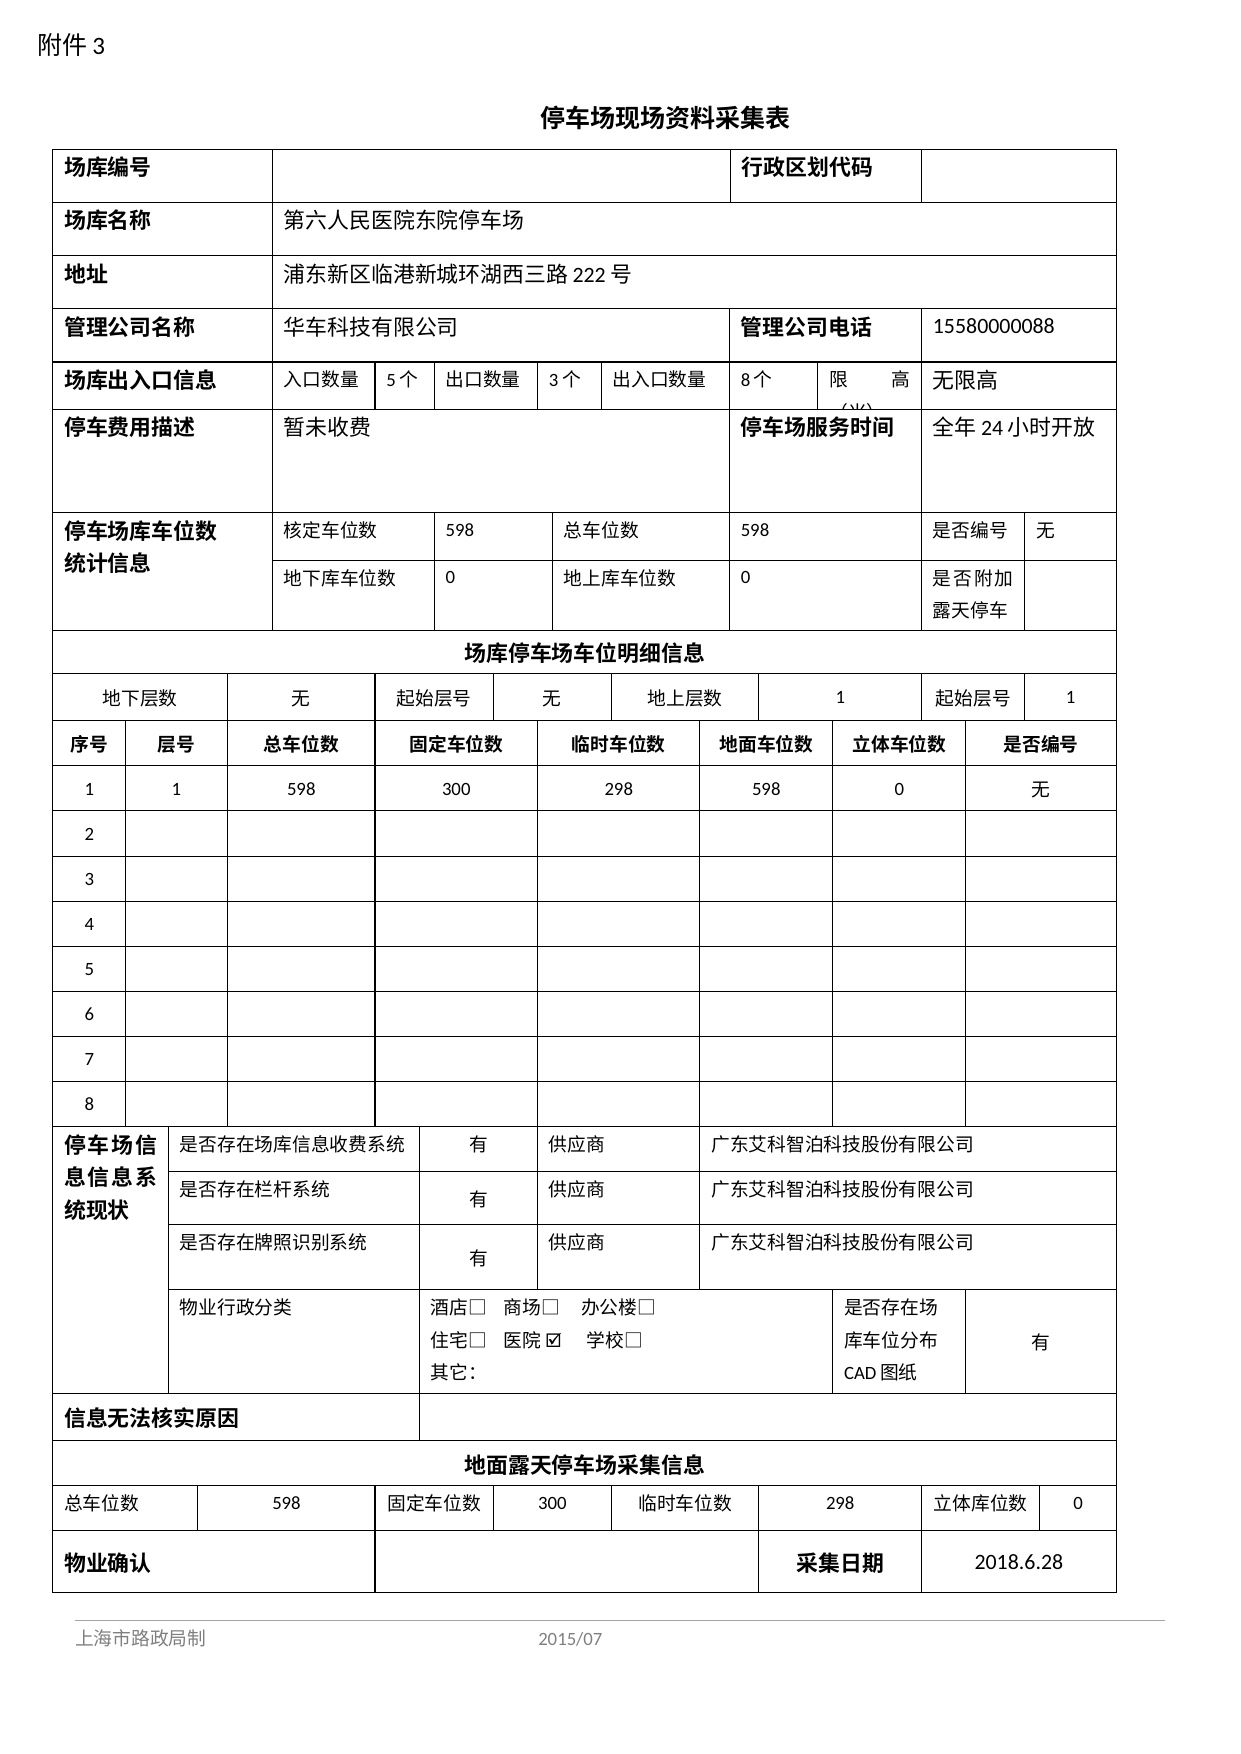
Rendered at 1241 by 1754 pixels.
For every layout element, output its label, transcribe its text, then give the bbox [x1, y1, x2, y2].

table_cell [228, 1037, 374, 1081]
table_cell 8个 [730, 363, 817, 408]
table_cell 无 [228, 674, 374, 720]
table_cell 是否附加露天停车 [922, 561, 1024, 630]
table_cell 有 [420, 1127, 537, 1171]
table_cell 地上库车位数 [553, 561, 729, 630]
table_cell [700, 902, 832, 946]
table_cell [833, 992, 965, 1036]
table_cell [126, 992, 227, 1036]
table_cell 起始层号 [922, 674, 1024, 720]
table_cell [833, 902, 965, 946]
table_cell 2018.6.28 [922, 1531, 1116, 1592]
table_cell 298 [538, 766, 699, 810]
table_cell 华车科技有限公司 [273, 309, 729, 361]
table_cell 停车场库车位数 统计信息 [53, 513, 272, 630]
table_cell 总车位数 [53, 1486, 197, 1530]
table_cell 2 [53, 811, 125, 856]
table_cell [966, 857, 1116, 901]
table_cell 7 [53, 1037, 125, 1081]
table_cell 全年24小时开放 [922, 410, 1116, 512]
table_cell 15580000088 [922, 309, 1116, 361]
table_cell 第六人民医院东院停车场 [273, 203, 1116, 255]
table_cell [833, 947, 965, 991]
table_cell 供应商 [538, 1127, 699, 1171]
table_cell [376, 1531, 758, 1592]
table_cell [126, 1082, 227, 1126]
table_cell [833, 857, 965, 901]
table_cell 是否存在牌照识别系统 [169, 1225, 419, 1289]
table_cell [538, 857, 699, 901]
table_cell 3个 [538, 363, 601, 408]
table_cell [228, 902, 374, 946]
table_cell 1 [53, 766, 125, 810]
table_cell 临时车位数 [538, 721, 699, 765]
table_cell 场库出入口信息 [53, 363, 272, 408]
table_cell 1 [759, 674, 921, 720]
table_cell 598 [730, 513, 921, 560]
table_cell 临时车位数 [612, 1486, 758, 1530]
table_cell 是否编号 [922, 513, 1024, 560]
table_cell 0 [435, 561, 552, 630]
table_cell 固定车位数 [376, 721, 537, 765]
table_cell 广东艾科智泊科技股份有限公司 [700, 1172, 1116, 1224]
table_cell 广东艾科智泊科技股份有限公司 [700, 1225, 1116, 1289]
table_cell 采集日期 [759, 1531, 921, 1592]
table_cell 起始层号 [376, 674, 493, 720]
table_cell [700, 1082, 832, 1126]
table_cell 浦东新区临港新城环湖西三路222号 [273, 256, 1116, 308]
table_cell 立体库位数 [922, 1486, 1039, 1530]
table_cell 有 [966, 1290, 1116, 1393]
table_cell 出入口数量 [602, 363, 729, 408]
table_cell 酒店□ 商场□ 办公楼□ 住宅□ 医院 学校□ 其它： [420, 1290, 832, 1393]
table_cell [966, 902, 1116, 946]
table_cell [126, 857, 227, 901]
table_cell [126, 902, 227, 946]
table_cell [376, 992, 537, 1036]
table_cell 5个 [376, 363, 434, 408]
table_cell 6 [53, 992, 125, 1036]
table_cell [376, 857, 537, 901]
table_cell [420, 1394, 1116, 1440]
table_cell 场库名称 [53, 203, 272, 255]
table_header [273, 150, 730, 202]
table_cell [538, 811, 699, 856]
table_cell [966, 1037, 1116, 1081]
table_cell [538, 947, 699, 991]
table_cell 无 [494, 674, 611, 720]
table_cell [376, 902, 537, 946]
table_cell [700, 1037, 832, 1081]
table_cell [966, 1082, 1116, 1126]
table_cell [376, 1037, 537, 1081]
table_cell [833, 811, 965, 856]
table_cell [376, 947, 537, 991]
table_cell 300 [494, 1486, 611, 1530]
table_cell [833, 1037, 965, 1081]
table_cell 是否编号 [966, 721, 1116, 765]
table_cell [538, 992, 699, 1036]
table_cell 地面露天停车场采集信息 [53, 1441, 1116, 1485]
table_cell 298 [759, 1486, 921, 1530]
table_cell 有 [420, 1225, 537, 1289]
table_cell 停车费用描述 [53, 410, 272, 512]
table_cell 是否存在场库信息收费系统 [169, 1127, 419, 1171]
table_cell 场库停车场车位明细信息 [53, 631, 1116, 673]
table_cell 598 [435, 513, 552, 560]
table_cell [228, 992, 374, 1036]
table_cell 地下库车位数 [273, 561, 434, 630]
table_cell 立体车位数 [833, 721, 965, 765]
table_cell 598 [228, 766, 374, 810]
table_cell 598 [198, 1486, 374, 1530]
table_cell 限高（米） [818, 363, 921, 408]
table_cell 管理公司名称 [53, 309, 272, 361]
table_cell 300 [376, 766, 537, 810]
table_cell [538, 1082, 699, 1126]
table_cell [833, 1082, 965, 1126]
table_cell 地址 [53, 256, 272, 308]
table_cell 地面车位数 [700, 721, 832, 765]
table_cell 598 [700, 766, 832, 810]
table_cell 物业行政分类 [169, 1290, 419, 1393]
table_cell 广东艾科智泊科技股份有限公司 [700, 1127, 1116, 1171]
table_cell [700, 947, 832, 991]
table_cell 供应商 [538, 1172, 699, 1224]
table_cell [538, 1037, 699, 1081]
table_cell 供应商 [538, 1225, 699, 1289]
table_cell 地上层数 [612, 674, 758, 720]
table_cell 地下层数 [53, 674, 227, 720]
table_cell [538, 902, 699, 946]
table_cell [228, 811, 374, 856]
table_cell 暂未收费 [273, 410, 729, 512]
table_cell 4 [53, 902, 125, 946]
table_cell [228, 857, 374, 901]
table_cell 是否存在场库车位分布CAD图纸 [833, 1290, 965, 1393]
table_cell 固定车位数 [376, 1486, 493, 1530]
table_cell 是否存在栏杆系统 [169, 1172, 419, 1224]
table_header 场库编号 [53, 150, 272, 202]
table_cell [966, 811, 1116, 856]
table_cell [966, 947, 1116, 991]
table_cell 0 [730, 561, 921, 630]
table_cell 总车位数 [228, 721, 374, 765]
table_cell 总车位数 [553, 513, 729, 560]
table_cell 有 [420, 1172, 537, 1224]
table_cell 3 [53, 857, 125, 901]
table_cell 入口数量 [273, 363, 374, 408]
table_cell [700, 811, 832, 856]
table_cell 1 [126, 766, 227, 810]
table_cell [126, 811, 227, 856]
table_cell 无限高 [922, 363, 1116, 408]
table_header 行政区划代码 [731, 150, 921, 202]
table_header [922, 150, 1116, 202]
table_cell 管理公司电话 [730, 309, 921, 361]
table_cell 无 [1025, 513, 1116, 560]
table_cell 5 [53, 947, 125, 991]
text 停车场现场资料采集表 [75, 84, 1165, 149]
table_cell [126, 1037, 227, 1081]
table_cell [966, 992, 1116, 1036]
table_cell 序号 [53, 721, 125, 765]
table_cell [126, 947, 227, 991]
table_cell 出口数量 [435, 363, 537, 408]
table_cell 无 [966, 766, 1116, 810]
table_cell 1 [1025, 674, 1116, 720]
table_cell 核定车位数 [273, 513, 434, 560]
table_cell [700, 857, 832, 901]
table_cell [700, 992, 832, 1036]
table_cell [1025, 561, 1116, 630]
table_cell 停车场信息信息系统现状 [53, 1127, 168, 1393]
table_cell [228, 947, 374, 991]
table_cell [376, 811, 537, 856]
table_cell [228, 1082, 374, 1126]
table_cell 物业确认 [53, 1531, 374, 1592]
table_cell 层号 [126, 721, 227, 765]
table_cell 8 [53, 1082, 125, 1126]
table_cell 信息无法核实原因 [53, 1394, 419, 1440]
table_cell 停车场服务时间 [730, 410, 921, 512]
table_cell 0 [833, 766, 965, 810]
table_cell [376, 1082, 537, 1126]
table_cell 0 [1040, 1486, 1116, 1530]
